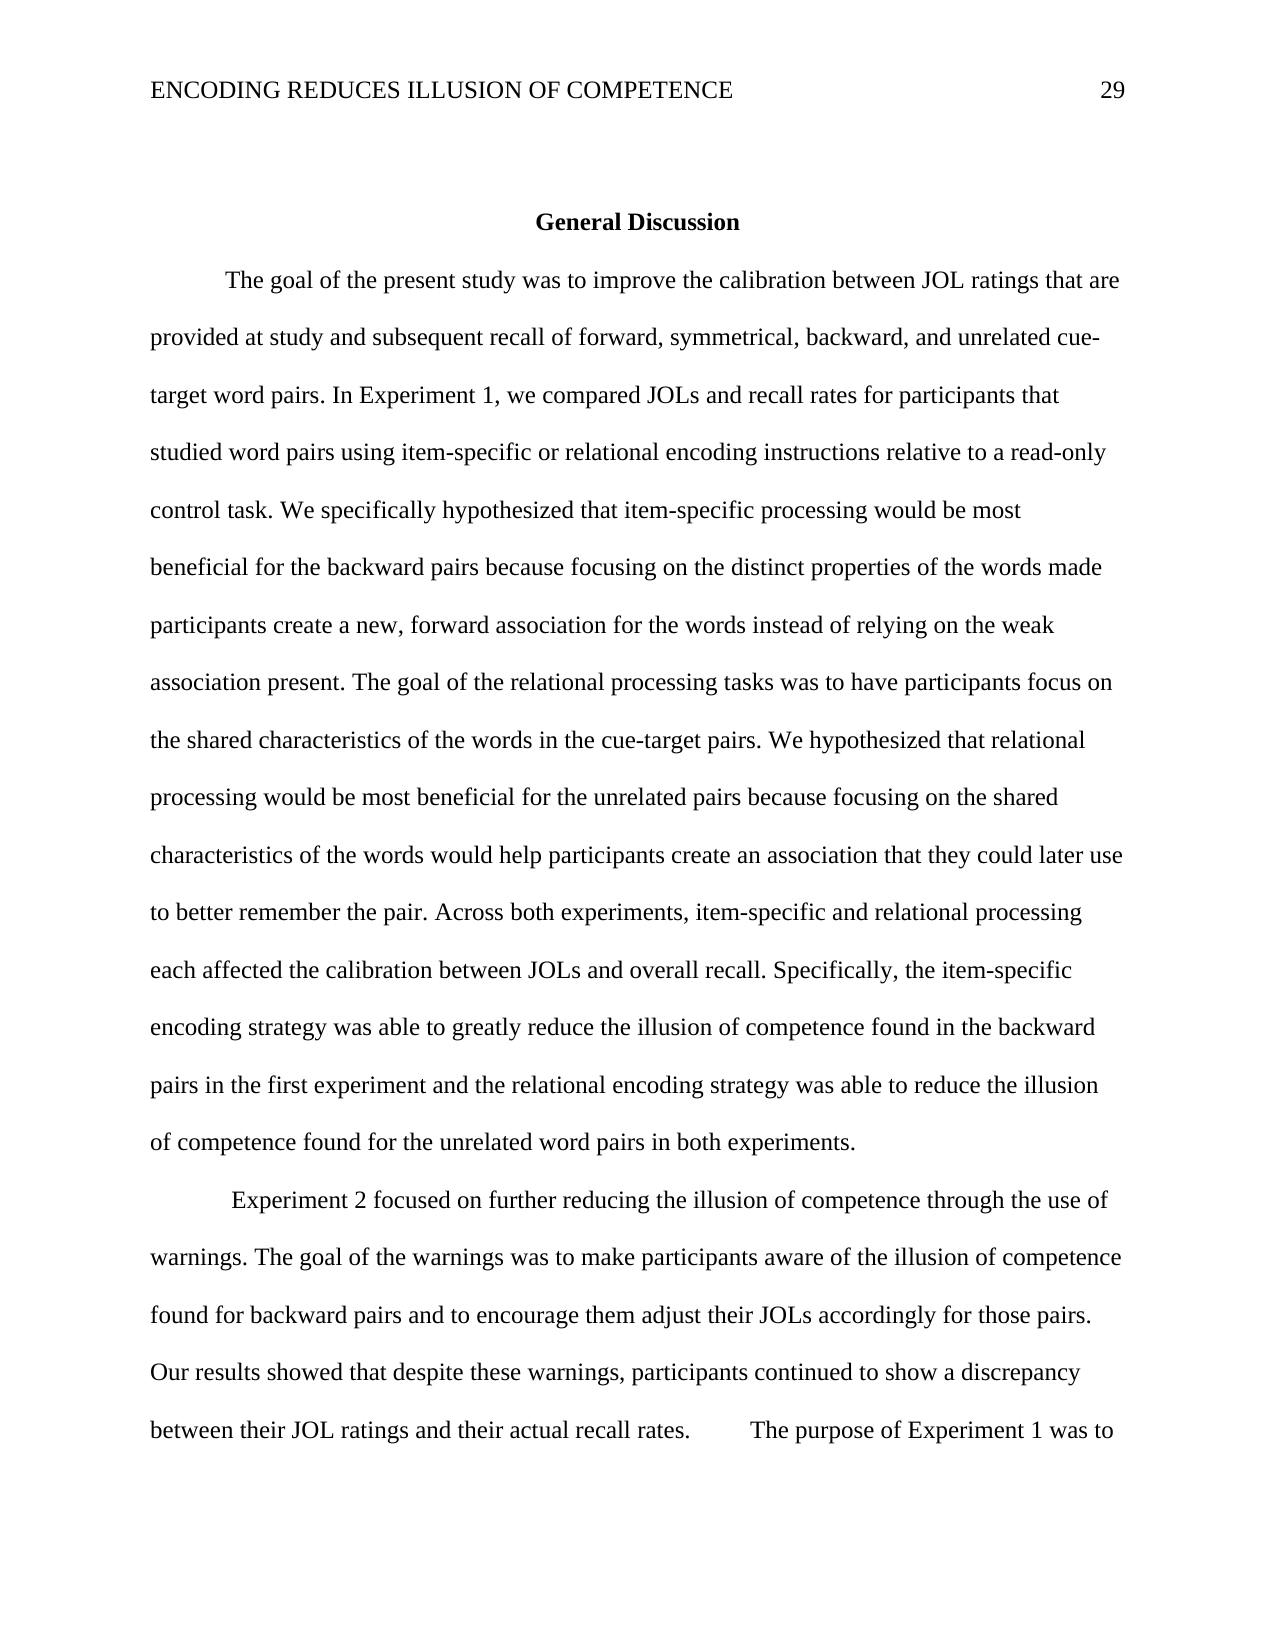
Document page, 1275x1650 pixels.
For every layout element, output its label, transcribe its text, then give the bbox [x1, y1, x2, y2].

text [150, 1185, 1125, 1444]
text General Discussion [150, 207, 1125, 236]
text The goal of the present study was to improve the calibration between JOL ratings that are provided at study and subsequent recall of forward, symmetrical, backward, and unrelated cue-target word pairs. In Experiment 1, we compared JOLs and recall rates for participants that studied word pairs using item-specific or relational encoding instructions relative to a read-only control task. We specifically hypothesized that item-specific processing would be most beneficial for the backward pairs because focusing on the distinct properties of the words made participants create a new, forward association for the words instead of relying on the weak association present. The goal of the relational processing tasks was to have participants focus on the shared characteristics of the words in the cue-target pairs. We hypothesized that relational processing would be most beneficial for the unrelated pairs because focusing on the shared characteristics of the words would help participants create an association that they could later use to better remember the pair. Across both experiments, item-specific and relational processing each affected the calibration between JOLs and overall recall. Specifically, the item-specific encoding strategy was able to greatly reduce the illusion of competence found in the backward pairs in the first experiment and the relational encoding strategy was able to reduce the illusion of competence found for the unrelated word pairs in both experiments. [150, 265, 1125, 1156]
